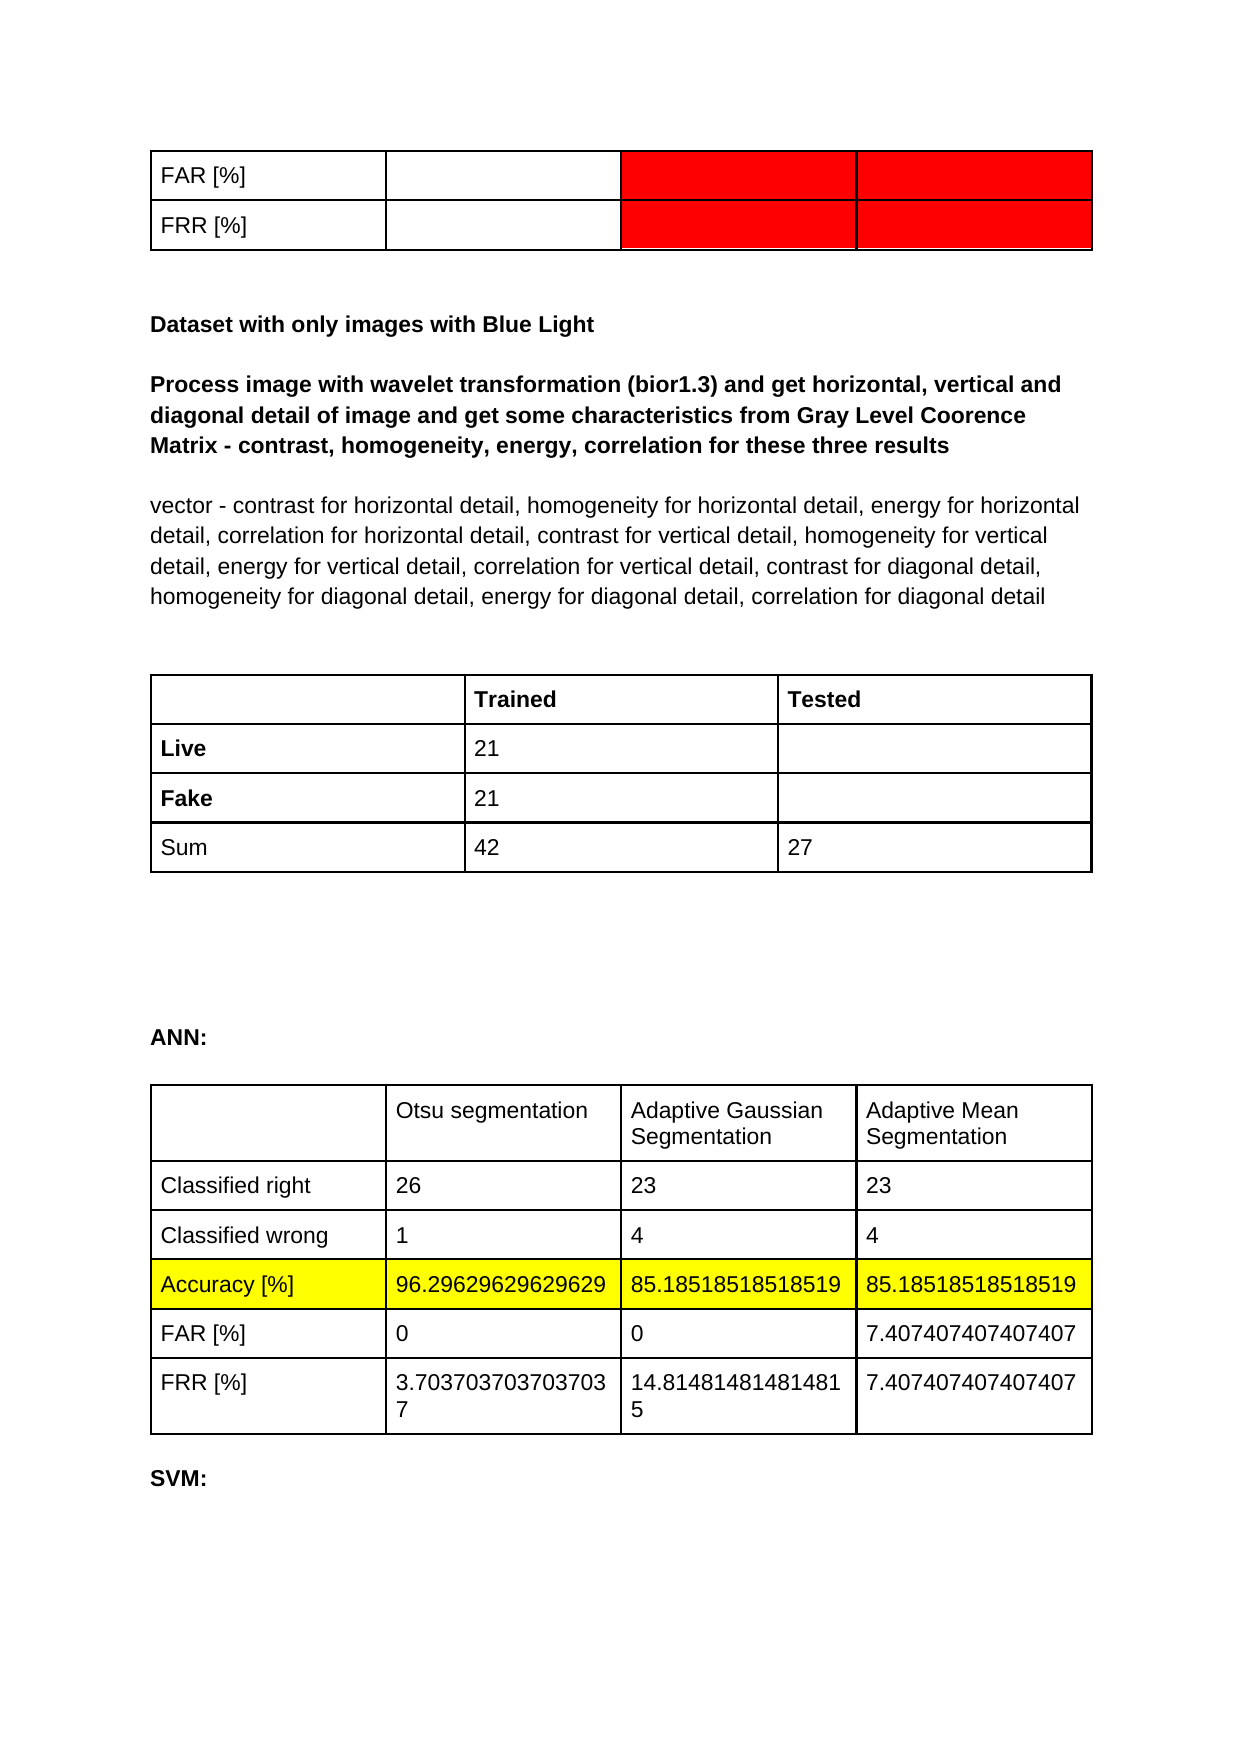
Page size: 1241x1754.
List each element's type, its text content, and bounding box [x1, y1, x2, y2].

table_cell FRR [%] [152, 1359, 385, 1432]
table_cell 96.29629629629629 [387, 1260, 620, 1308]
table_cell [622, 152, 855, 199]
table_cell Fake [152, 774, 464, 821]
table_cell 42 [466, 824, 777, 871]
table_header [152, 1086, 385, 1160]
table_cell 0 [387, 1310, 620, 1357]
table_cell [622, 201, 855, 248]
table_cell Classified wrong [152, 1211, 385, 1258]
table_cell [779, 774, 1090, 821]
table_cell 0 [622, 1310, 855, 1357]
table_cell 7.407407407407407 [858, 1310, 1091, 1357]
table_header [152, 676, 464, 723]
table_cell Classified right [152, 1162, 385, 1209]
table_cell 21 [466, 774, 777, 821]
table_cell [387, 201, 620, 248]
table_cell 85.18518518518519 [622, 1260, 855, 1308]
text vector - contrast for horizontal detail, homogeneity for horizontal detail, energy for horizontal detail, correlation for horizontal detail, contrast for vertical detail, homogeneity for vertical detail, energy for vertical detail, correlation for vertical detail, contrast for diagonal detail, homogeneity for diagonal detail, energy for diagonal detail, correlation for diagonal detail [150, 492, 1090, 609]
table_cell 23 [858, 1162, 1091, 1209]
table_header Adaptive Mean Segmentation [858, 1086, 1091, 1160]
table_cell 26 [387, 1162, 620, 1209]
table_cell 3.7037037037037037 [387, 1359, 620, 1432]
table_cell 7.407407407407407 [858, 1359, 1091, 1432]
table_header Adaptive Gaussian Segmentation [622, 1086, 855, 1160]
table_cell [779, 725, 1090, 772]
table_cell FRR [%] [152, 201, 385, 248]
table_cell FAR [%] [152, 152, 385, 199]
table_cell [387, 152, 620, 199]
table_header Tested [779, 676, 1090, 723]
table_cell Accuracy [%] [152, 1260, 385, 1308]
table_cell Live [152, 725, 464, 772]
table_cell 4 [622, 1211, 855, 1258]
table_cell 21 [466, 725, 777, 772]
table_cell 14.814814814814815 [622, 1359, 855, 1432]
text Dataset with only images with Blue Light [150, 311, 1090, 337]
table_cell 27 [779, 824, 1090, 871]
table_cell [858, 152, 1091, 199]
table_cell 85.18518518518519 [858, 1260, 1091, 1308]
table_cell [858, 201, 1091, 248]
table_cell 1 [387, 1211, 620, 1258]
table_cell 23 [622, 1162, 855, 1209]
table_header Trained [466, 676, 777, 723]
table_header Otsu segmentation [387, 1086, 620, 1160]
text Process image with wavelet transformation (bior1.3) and get horizontal, vertical and diagonal detail of image and get some characteristics from Gray Level Coorence Matrix - contrast, homogeneity, energy, correlation for these three results [150, 371, 1090, 458]
text ANN: [150, 1024, 1090, 1050]
table_cell FAR [%] [152, 1310, 385, 1357]
table_cell 4 [858, 1211, 1091, 1258]
text SVM: [150, 1465, 1090, 1491]
table_cell Sum [152, 824, 464, 871]
